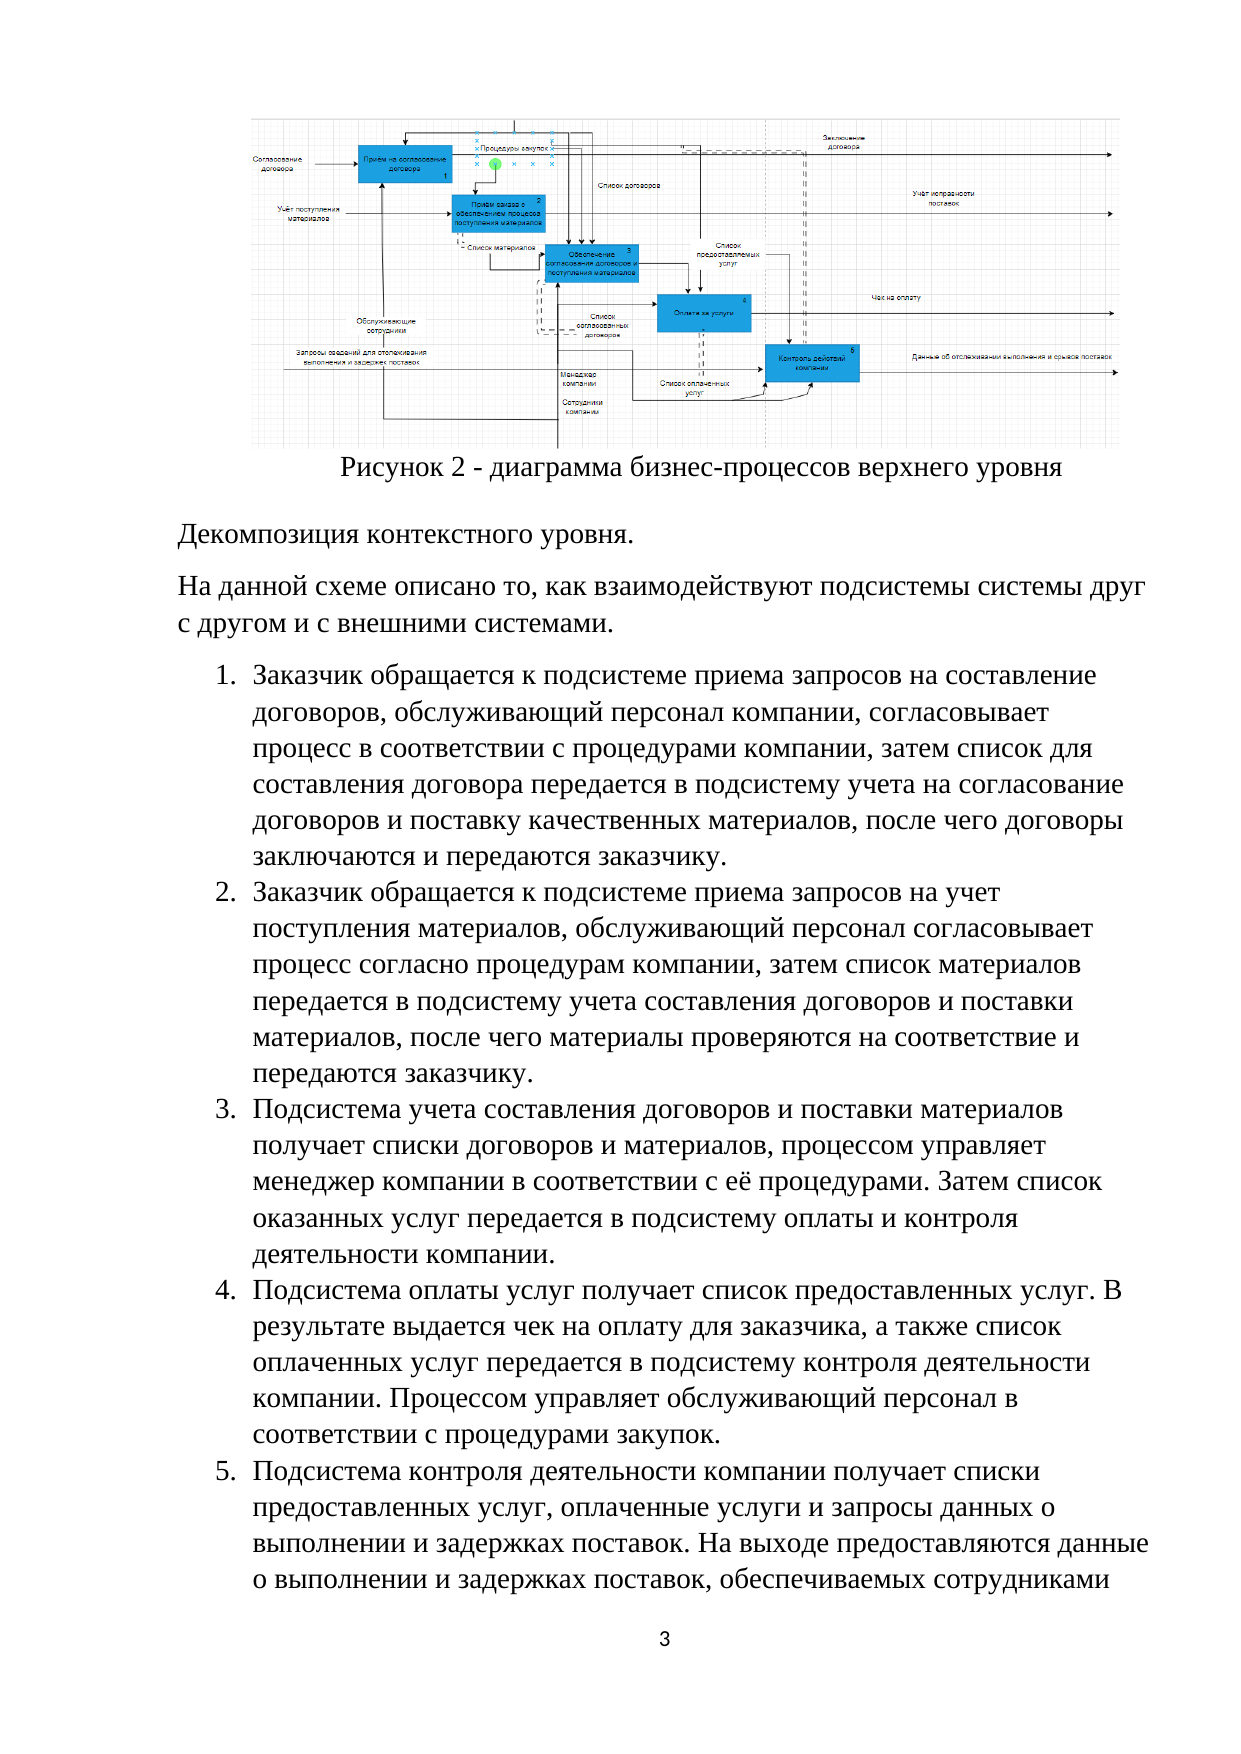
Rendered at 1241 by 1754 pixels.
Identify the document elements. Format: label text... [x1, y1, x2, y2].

list Подсистема оплаты услуг получает список предоставленных услуг. В результате выдается чек на оплату для заказчика, а также список оплаченных услуг передается в подсистему контроля деятельности компании. Процессом управляет обслуживающий персонал в соответствии с процедурами закупок. [215, 1272, 1152, 1450]
text Декомпозиция контекстного уровня. [177, 516, 1152, 549]
list Подсистема учета составления договоров и поставки материалов получает списки договоров и материалов, процессом управляет менеджер компании в соответствии с её процедурами. Затем список оказанных услуг передается в подсистему оплаты и контроля деятельности компании. [215, 1091, 1152, 1269]
text На данной схеме описано то, как взаимодействуют подсистемы системы друг с другом и с внешними системами. [177, 568, 1152, 638]
picture [251, 118, 1121, 449]
text Рисунок 2 - диаграмма бизнес-процессов верхнего уровня [177, 449, 1152, 482]
list Заказчик обращается к подсистеме приема запросов на составление договоров, обслуживающий персонал компании, согласовывает процесс в соответствии с процедурами компании, затем список для составления договора передается в подсистему учета на согласование договоров и поставку качественных материалов, после чего договоры заключаются и передаются заказчику. [215, 657, 1152, 872]
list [215, 1453, 1152, 1595]
list Заказчик обращается к подсистеме приема запросов на учет поступления материалов, обслуживающий персонал согласовывает процесс согласно процедурам компании, затем список материалов передается в подсистему учета составления договоров и поставки материалов, после чего материалы проверяются на соответствие и передаются заказчику. [215, 874, 1152, 1089]
